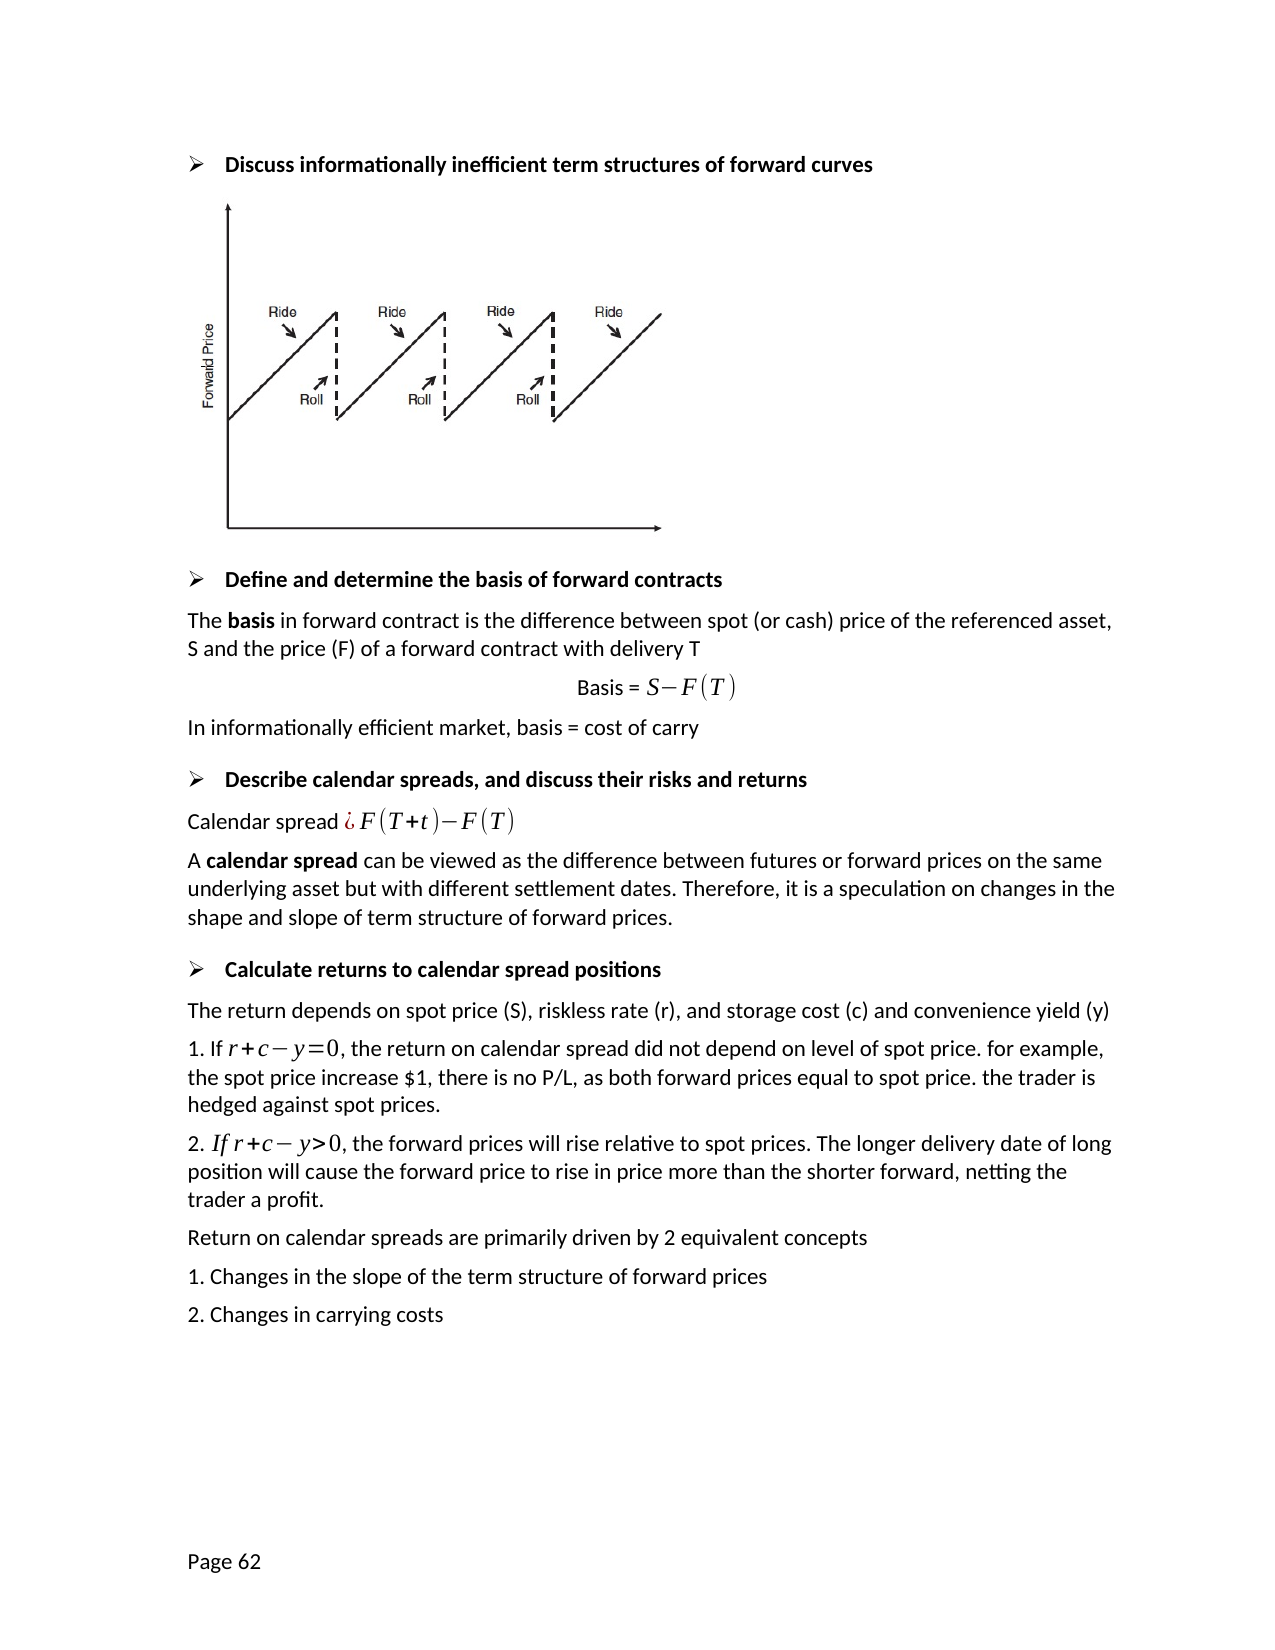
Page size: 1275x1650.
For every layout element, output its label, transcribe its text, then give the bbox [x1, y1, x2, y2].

text The return depends on spot price (S), riskless rate (r), and storage cost (c) and convenience yield (y) [187, 996, 1125, 1024]
text In informationally efficient market, basis = cost of carry [187, 713, 1125, 741]
picture [187, 190, 701, 541]
subtitle Describe calendar spreads, and discuss their risks and returns [187, 766, 1125, 794]
text 1. Changes in the slope of the term structure of forward prices [187, 1262, 1125, 1290]
subtitle Discuss informationally inefficient term structures of forward curves [187, 150, 1125, 178]
text Calendar spread [187, 806, 1125, 836]
subtitle Calculate returns to calendar spread positions [187, 956, 1125, 984]
text 2. , the forward prices will rise relative to spot prices. The longer delivery date of long position will cause the forward price to rise in price more than the shorter forward, netting the trader a profit. [187, 1129, 1125, 1213]
text Return on calendar spreads are primarily driven by 2 equivalent concepts [187, 1223, 1125, 1252]
text The basis in forward contract is the difference between spot (or cash) price of the referenced asset, S and the price (F) of a forward contract with delivery T [187, 606, 1125, 662]
text 1. If , the return on calendar spread did not depend on level of spot price. for example, the spot price increase $1, there is no P/L, as both forward prices equal to spot price. the trader is hedged against spot prices. [187, 1034, 1125, 1119]
text 2. Changes in carrying costs [187, 1300, 1125, 1328]
text Basis = [187, 672, 1125, 702]
text A calendar spread can be viewed as the difference between futures or forward prices on the same underlying asset but with different settlement dates. Therefore, it is a speculation on changes in the shape and slope of term structure of forward prices. [187, 847, 1125, 931]
subtitle Define and determine the basis of forward contracts [187, 565, 1125, 593]
